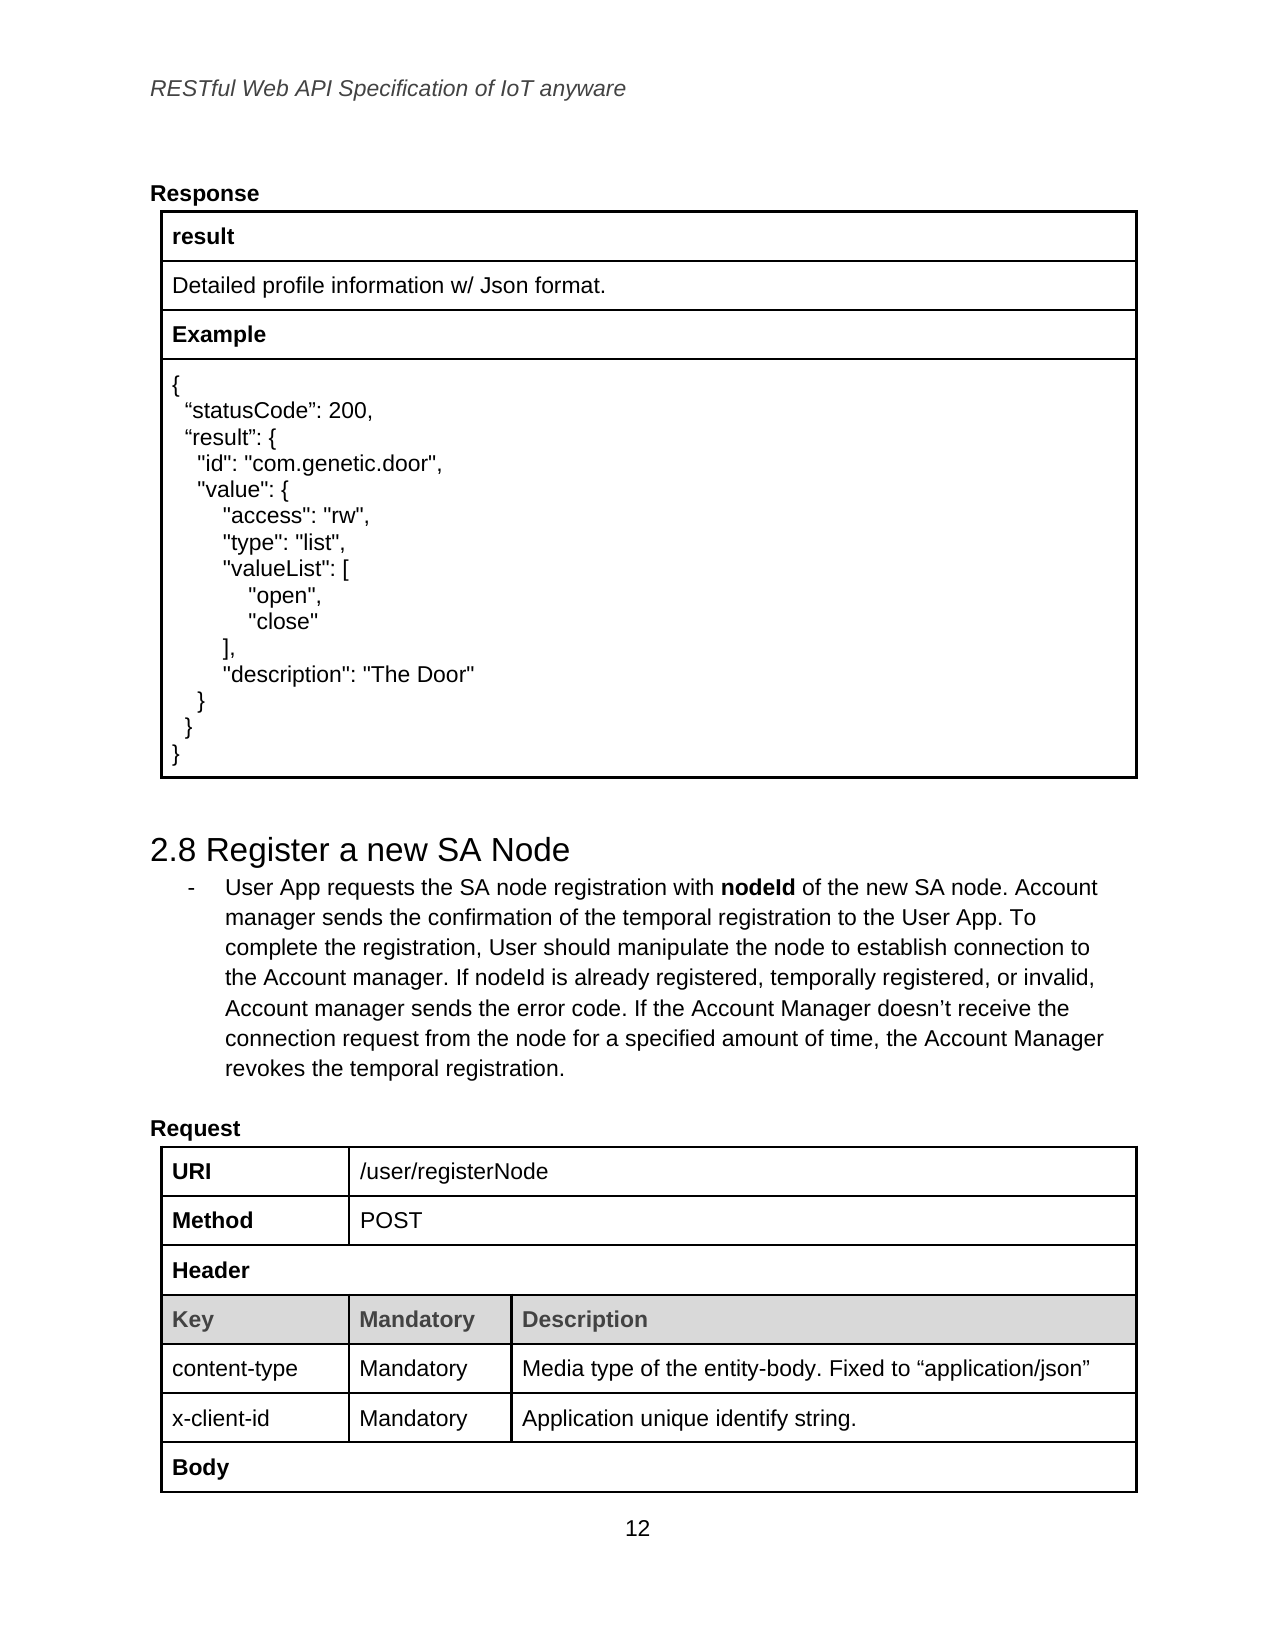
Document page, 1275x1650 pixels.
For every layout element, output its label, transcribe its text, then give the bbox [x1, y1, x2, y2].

table_cell Mandatory [350, 1394, 510, 1441]
table_header result [163, 213, 1135, 260]
list User App requests the SA node registration with nodeId of the new SA node. Account manager sends the confirmation of the temporal registration to the User App. To complete the registration, User should manipulate the node to establish connection to the Account manager. If nodeId is already registered, temporally registered, or invalid, Account manager sends the error code. If the Account Manager doesn’t receive the connection request from the node for a specified amount of time, the Account Manager revokes the temporal registration. [187, 874, 1125, 1081]
table_cell Application unique identify string. [513, 1394, 1135, 1441]
table_cell x-client-id [163, 1394, 348, 1441]
table_cell Method [163, 1197, 348, 1244]
table_header URI [163, 1148, 348, 1195]
table_cell Example [163, 311, 1135, 358]
table_cell Mandatory [350, 1296, 510, 1343]
text Response [150, 180, 1125, 207]
subtitle 2.8 Register a new SA Node [150, 829, 1125, 868]
table_cell content-type [163, 1345, 348, 1392]
table_cell Body [163, 1443, 1135, 1491]
table_cell Media type of the entity-body. Fixed to “application/json” [513, 1345, 1135, 1392]
table_cell Header [163, 1246, 1135, 1293]
table_cell Description [513, 1296, 1135, 1343]
table_cell Detailed profile information w/ Json format. [163, 262, 1135, 309]
text Request [150, 1115, 1125, 1142]
table_cell POST [350, 1197, 1135, 1244]
table_cell Key [163, 1296, 348, 1343]
table_header /user/registerNode [350, 1148, 1135, 1195]
table_cell Mandatory [350, 1345, 510, 1392]
table_cell { “statusCode”: 200, “result”: { "id": "com.genetic.door", "value": { "access": "rw", "type": "list", "valueList": [ "open", "close" ], "description": "The Door" } } } [163, 360, 1135, 776]
